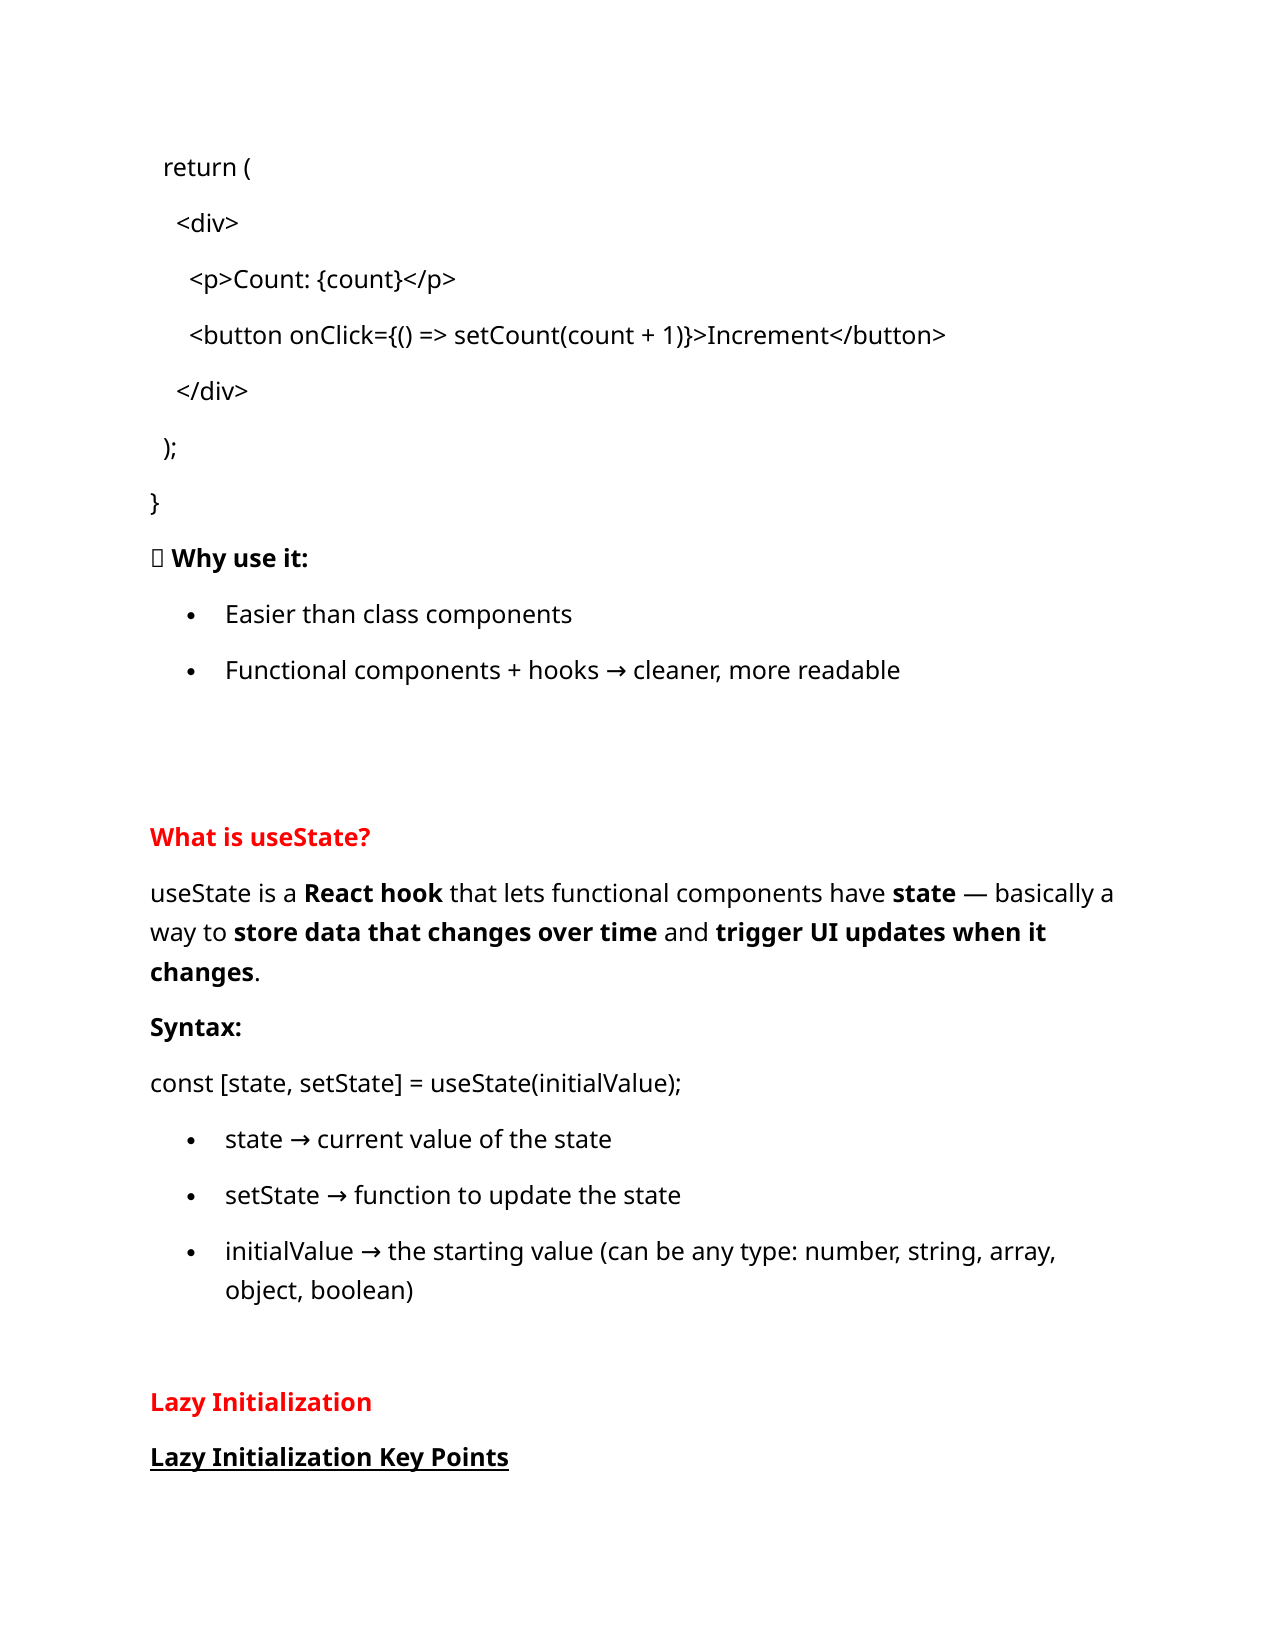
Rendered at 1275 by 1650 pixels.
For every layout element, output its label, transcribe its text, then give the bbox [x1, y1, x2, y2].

text <div> [150, 206, 1125, 240]
text Syntax: [150, 1010, 1125, 1044]
text <button onClick={() => setCount(count + 1)}>Increment</button> [150, 317, 1125, 352]
text Lazy Initialization [150, 1384, 1125, 1418]
text <p>Count: {count}</p> [150, 262, 1125, 296]
list state → current value of the state [187, 1122, 1125, 1156]
text } [150, 485, 1125, 519]
list setState → function to update the state [187, 1177, 1125, 1212]
text ); [150, 429, 1125, 463]
list Functional components + hooks → cleaner, more readable [187, 652, 1125, 687]
list Easier than class components [187, 597, 1125, 631]
text Lazy Initialization Key Points [150, 1440, 1125, 1474]
text const [state, setState] = useState(initialValue); [150, 1066, 1125, 1100]
text return ( [150, 150, 1125, 184]
text </div> [150, 373, 1125, 407]
list initialValue → the starting value (can be any type: number, string, array, object, boolean) [187, 1233, 1125, 1307]
text useState is a React hook that lets functional components have state — basically a way to store data that changes over time and trigger UI updates when it changes. [150, 876, 1125, 988]
text What is useState? [150, 820, 1125, 854]
text ✅ Why use it: [150, 541, 1125, 575]
